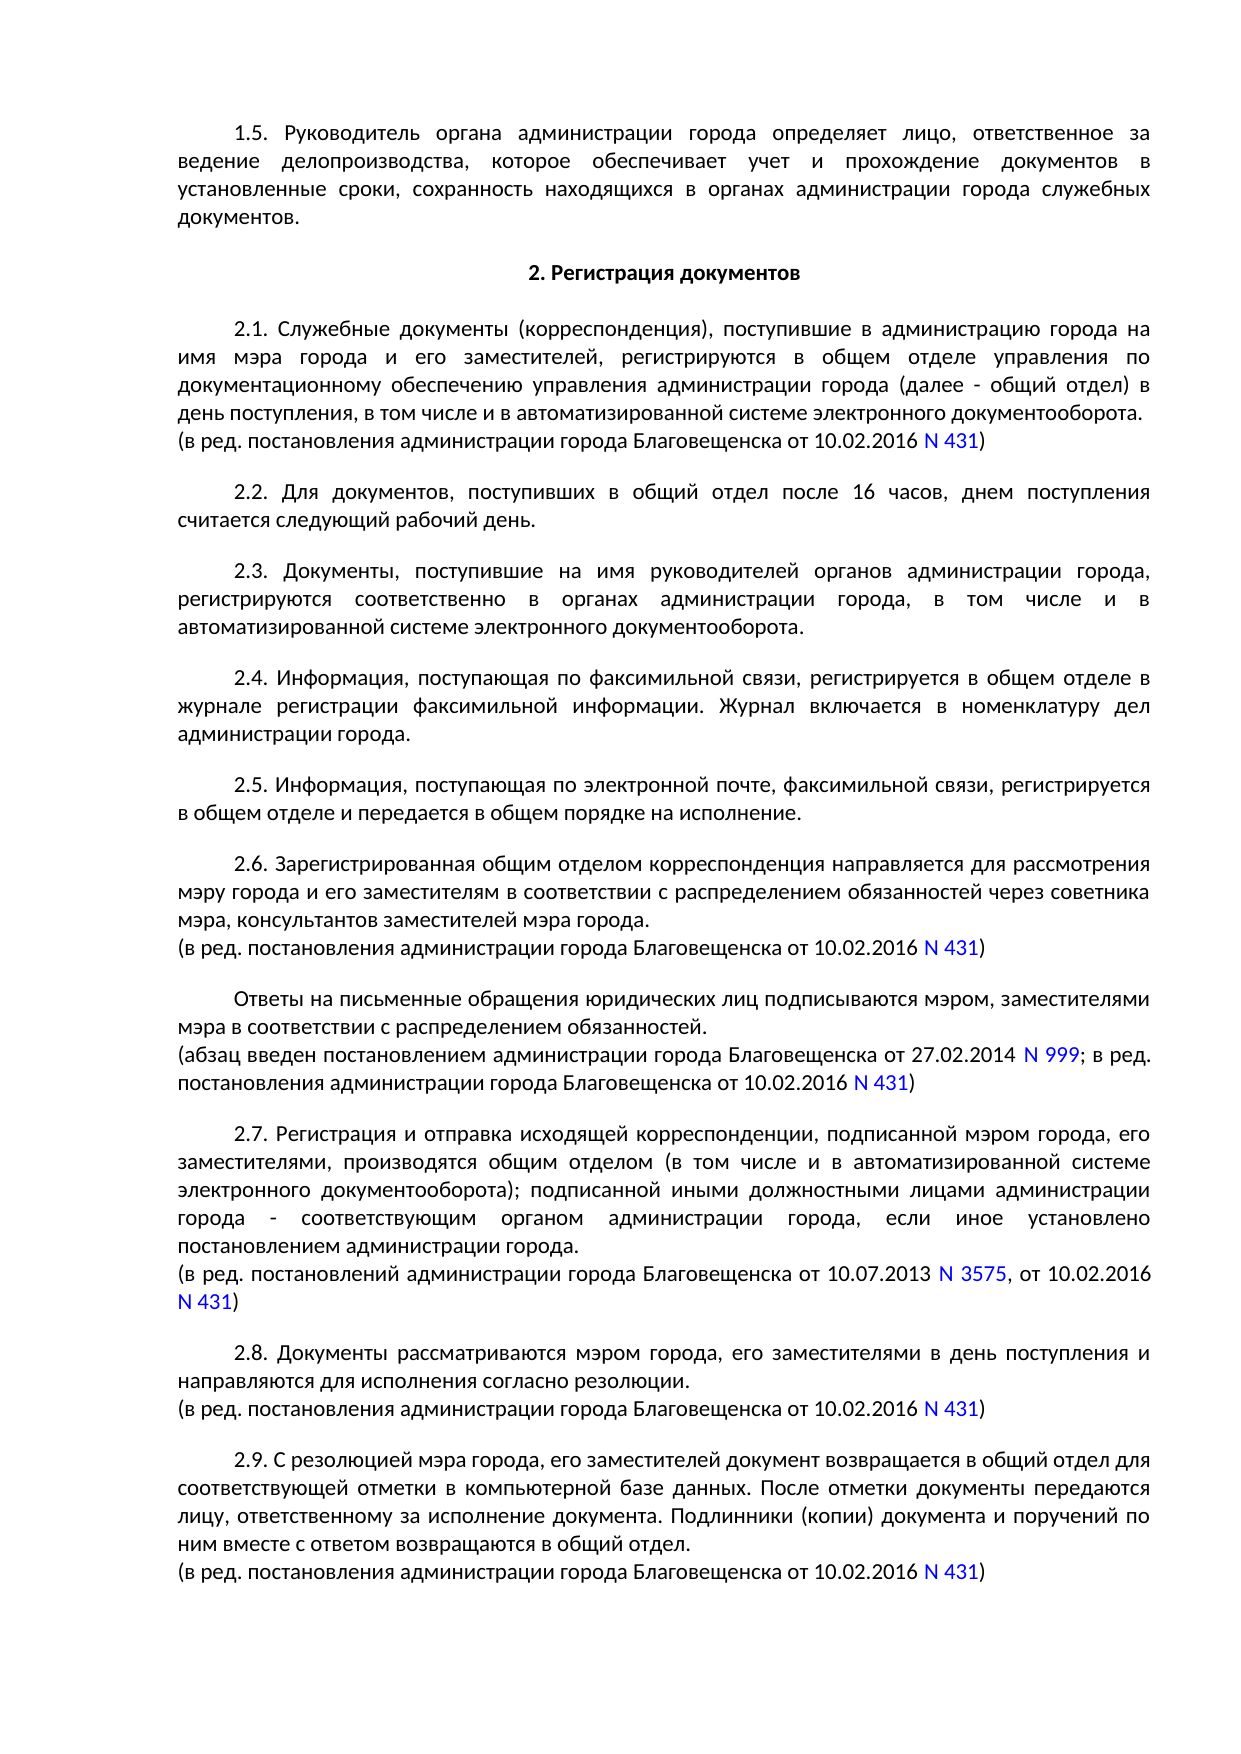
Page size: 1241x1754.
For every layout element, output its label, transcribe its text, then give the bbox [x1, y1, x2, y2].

title 2. Регистрация документов [177, 258, 1152, 286]
text (абзац введен постановлением администрации города Благовещенска от 27.02.2014 N 999; в ред. постановления администрации города Благовещенска от 10.02.2016 N 431) [177, 1040, 1152, 1096]
text 1.5. Руководитель органа администрации города определяет лицо, ответственное за ведение делопроизводства, которое обеспечивает учет и прохождение документов в установленные сроки, сохранность находящихся в органах администрации города служебных документов. [177, 118, 1152, 230]
text 2.6. Зарегистрированная общим отделом корреспонденция направляется для рассмотрения мэру города и его заместителям в соответствии с распределением обязанностей через советника мэра, консультантов заместителей мэра города. [177, 849, 1152, 933]
text (в ред. постановления администрации города Благовещенска от 10.02.2016 N 431) [177, 426, 1152, 454]
text (в ред. постановлений администрации города Благовещенска от 10.07.2013 N 3575, от 10.02.2016 N 431) [177, 1259, 1152, 1315]
text 2.4. Информация, поступающая по факсимильной связи, регистрируется в общем отделе в журнале регистрации факсимильной информации. Журнал включается в номенклатуру дел администрации города. [177, 663, 1152, 747]
text 2.3. Документы, поступившие на имя руководителей органов администрации города, регистрируются соответственно в органах администрации города, в том числе и в автоматизированной системе электронного документооборота. [177, 556, 1152, 640]
text 2.1. Служебные документы (корреспонденция), поступившие в администрацию города на имя мэра города и его заместителей, регистрируются в общем отделе управления по документационному обеспечению управления администрации города (далее - общий отдел) в день поступления, в том числе и в автоматизированной системе электронного документооборота. [177, 314, 1152, 426]
text (в ред. постановления администрации города Благовещенска от 10.02.2016 N 431) [177, 933, 1152, 961]
text (в ред. постановления администрации города Благовещенска от 10.02.2016 N 431) [177, 1557, 1152, 1585]
text 2.2. Для документов, поступивших в общий отдел после 16 часов, днем поступления считается следующий рабочий день. [177, 477, 1152, 533]
text 2.7. Регистрация и отправка исходящей корреспонденции, подписанной мэром города, его заместителями, производятся общим отделом (в том числе и в автоматизированной системе электронного документооборота); подписанной иными должностными лицами администрации города - соответствующим органом администрации города, если иное установлено постановлением администрации города. [177, 1119, 1152, 1259]
text 2.5. Информация, поступающая по электронной почте, факсимильной связи, регистрируется в общем отделе и передается в общем порядке на исполнение. [177, 770, 1152, 826]
text 2.9. С резолюцией мэра города, его заместителей документ возвращается в общий отдел для соответствующей отметки в компьютерной базе данных. После отметки документы передаются лицу, ответственному за исполнение документа. Подлинники (копии) документа и поручений по ним вместе с ответом возвращаются в общий отдел. [177, 1445, 1152, 1557]
text 2.8. Документы рассматриваются мэром города, его заместителями в день поступления и направляются для исполнения согласно резолюции. [177, 1338, 1152, 1394]
text Ответы на письменные обращения юридических лиц подписываются мэром, заместителями мэра в соответствии с распределением обязанностей. [177, 984, 1152, 1040]
text (в ред. постановления администрации города Благовещенска от 10.02.2016 N 431) [177, 1394, 1152, 1422]
